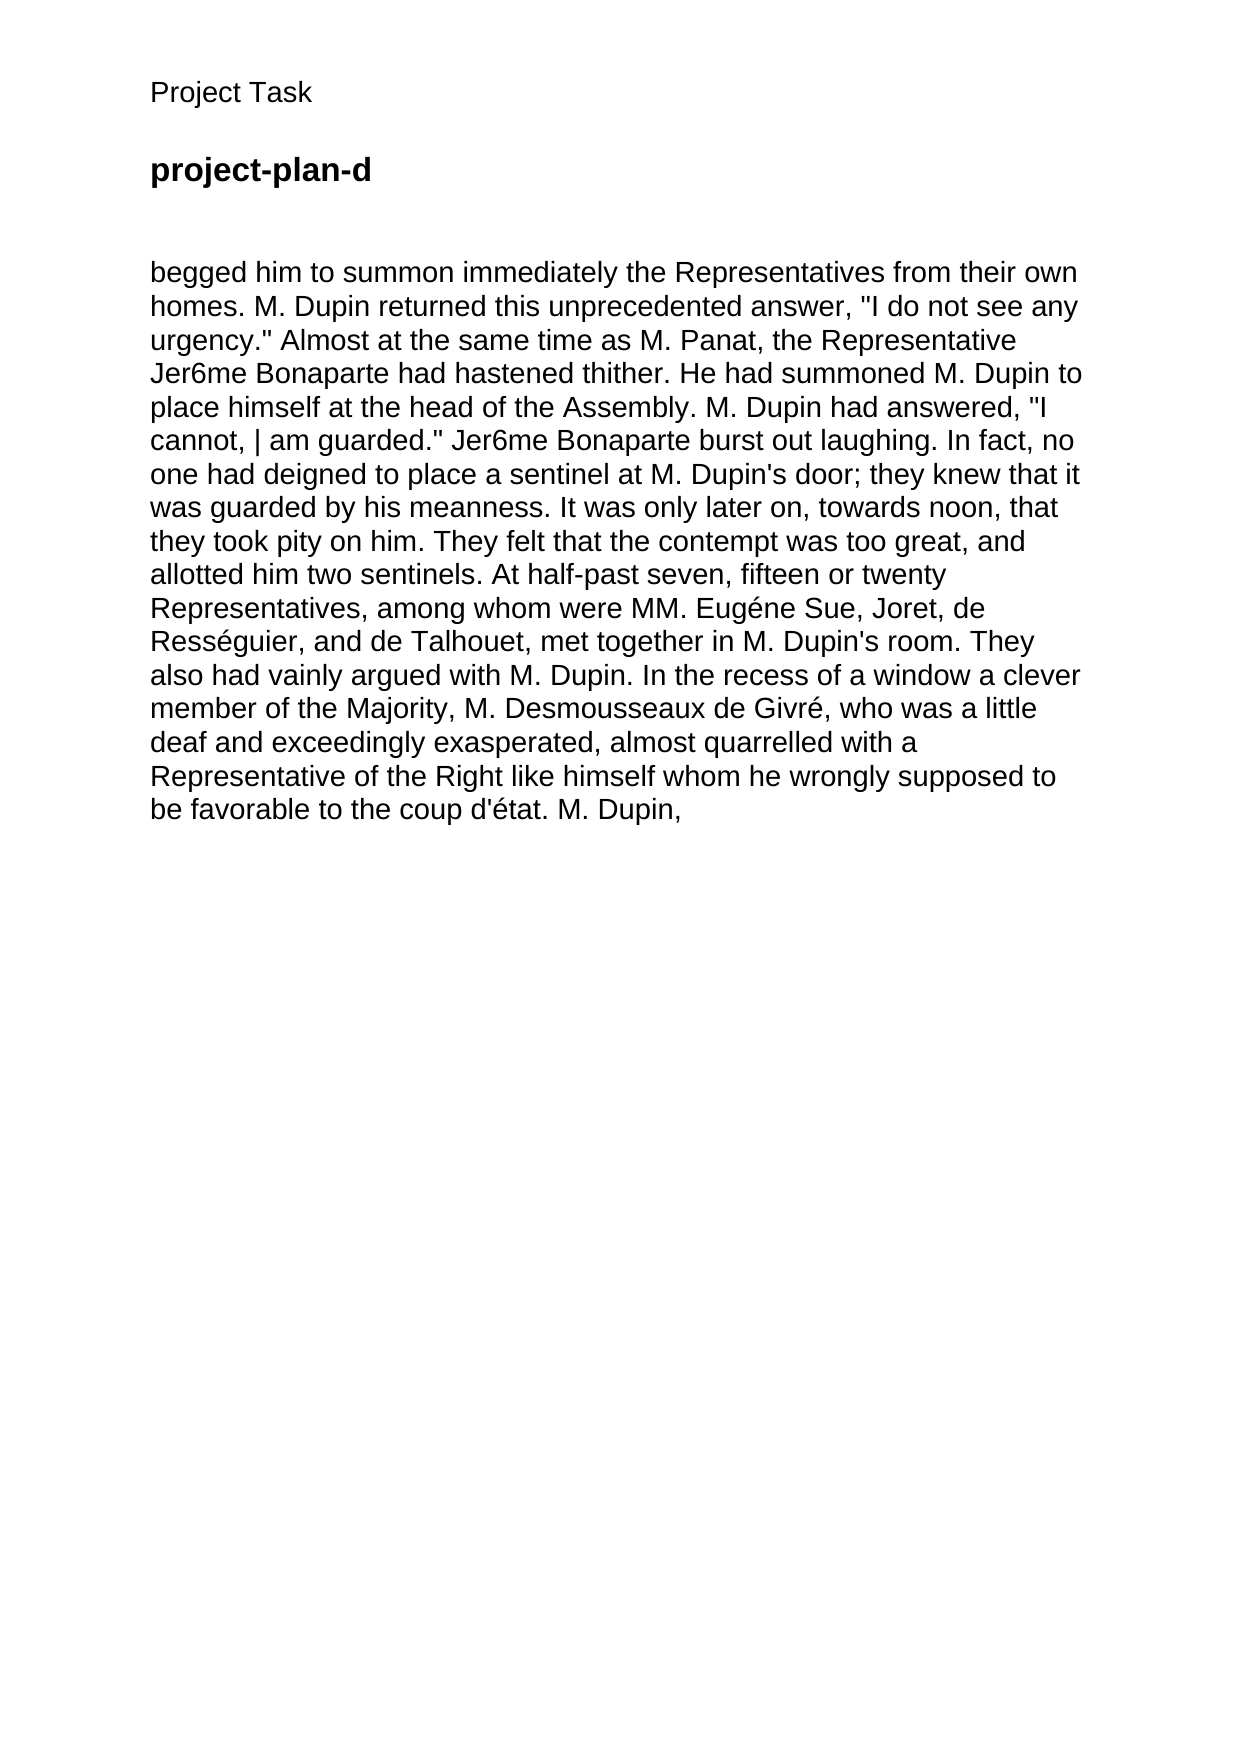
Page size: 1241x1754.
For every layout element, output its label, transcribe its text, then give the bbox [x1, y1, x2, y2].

text begged him to summon immediately the Representatives from their own homes. M. Dupin returned this unprecedented answer, "I do not see any urgency." Almost at the same time as M. Panat, the Representative Jer6me Bonaparte had hastened thither. He had summoned M. Dupin to place himself at the head of the Assembly. M. Dupin had answered, "I cannot, | am guarded." Jer6me Bonaparte burst out laughing. In fact, no one had deigned to place a sentinel at M. Dupin's door; they knew that it was guarded by his meanness. It was only later on, towards noon, that they took pity on him. They felt that the contempt was too great, and allotted him two sentinels. At half-past seven, fifteen or twenty Representatives, among whom were MM. Eugéne Sue, Joret, de Rességuier, and de Talhouet, met together in M. Dupin's room. They also had vainly argued with M. Dupin. In the recess of a window a clever member of the Majority, M. Desmousseaux de Givré, who was a little deaf and exceedingly exasperated, almost quarrelled with a Representative of the Right like himself whom he wrongly supposed to be favorable to the coup d'état. M. Dupin, [150, 256, 1090, 826]
text project-plan-d [150, 150, 1090, 188]
